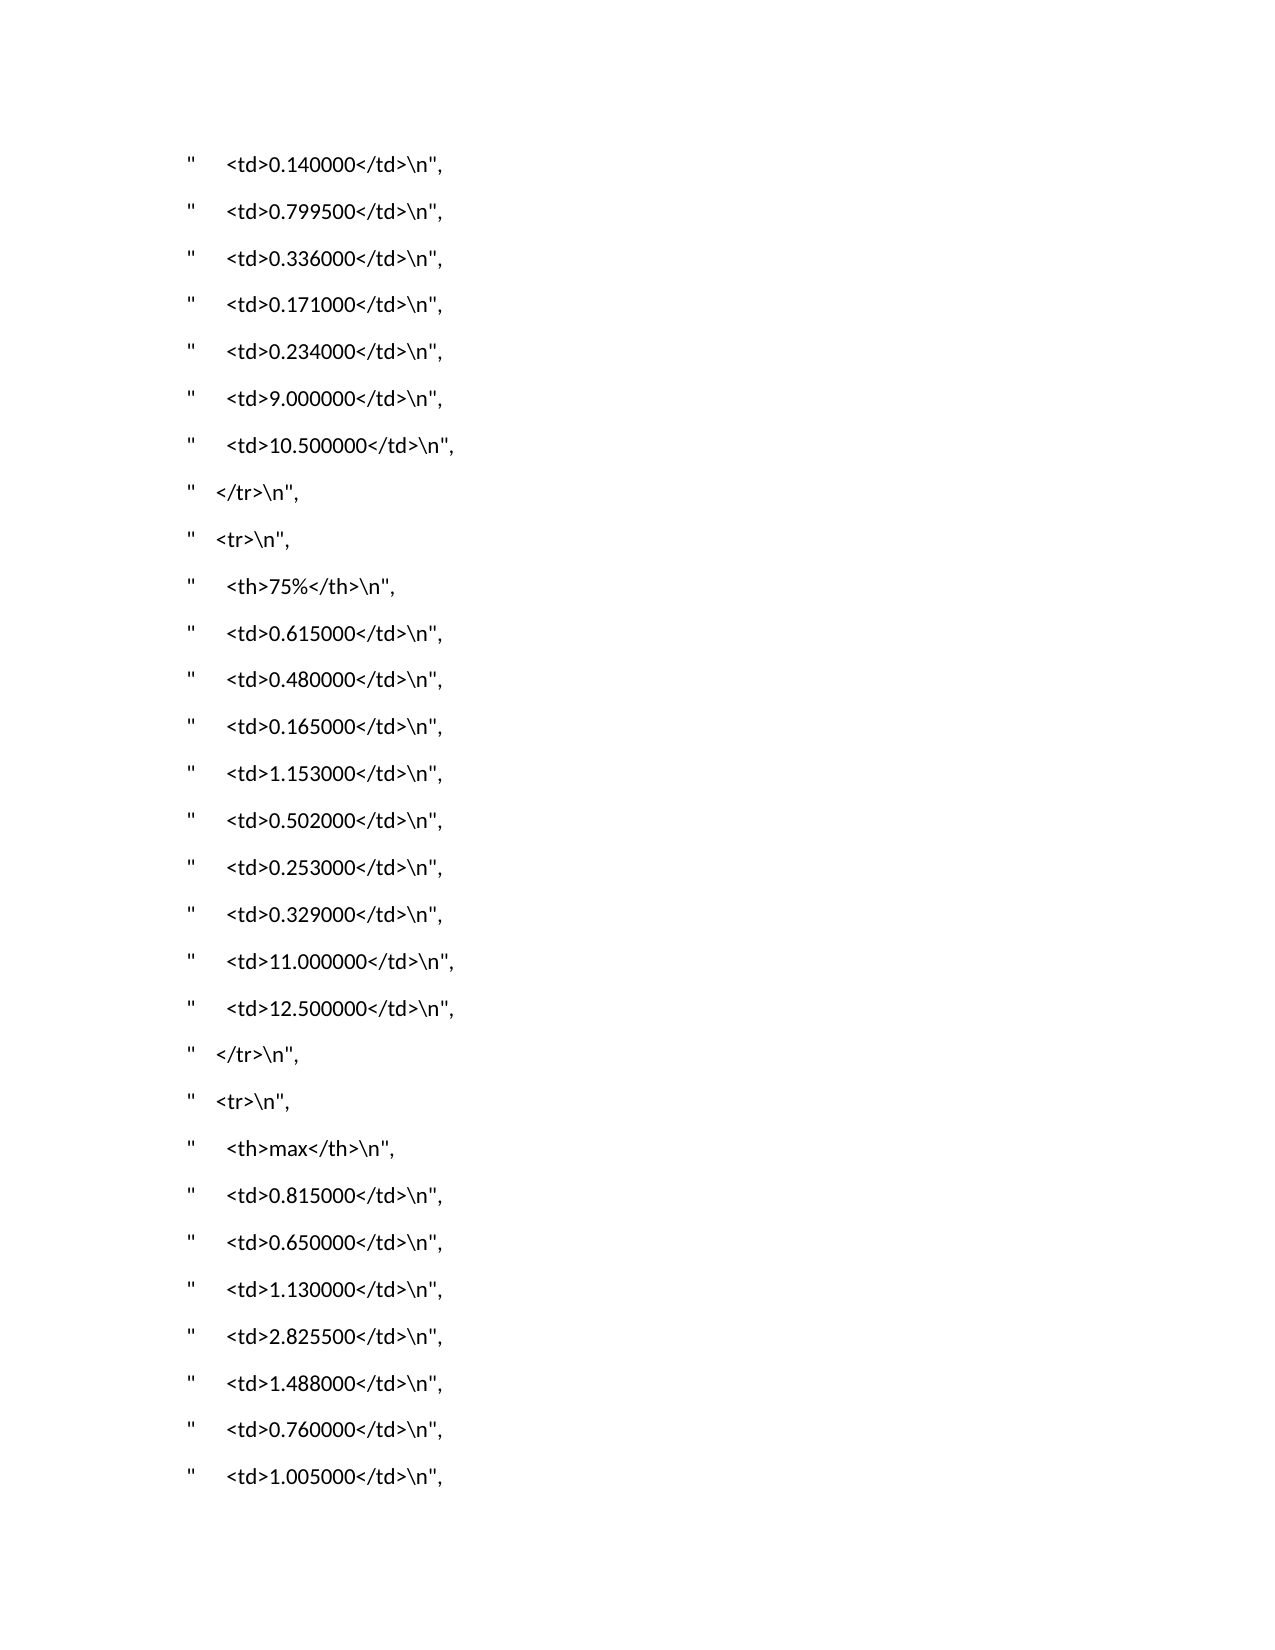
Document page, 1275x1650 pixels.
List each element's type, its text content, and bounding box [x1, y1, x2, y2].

text " <td>0.253000</td>\n", [150, 853, 1125, 881]
text " <td>0.140000</td>\n", [150, 150, 1125, 178]
text " <td>0.171000</td>\n", [150, 291, 1125, 319]
text " <td>0.799500</td>\n", [150, 197, 1125, 225]
text " <td>1.130000</td>\n", [150, 1275, 1125, 1303]
text " <tr>\n", [150, 1087, 1125, 1116]
text " <th>75%</th>\n", [150, 572, 1125, 600]
text " <td>9.000000</td>\n", [150, 384, 1125, 412]
text " <td>0.329000</td>\n", [150, 900, 1125, 928]
text " <td>11.000000</td>\n", [150, 947, 1125, 975]
text " <td>0.165000</td>\n", [150, 712, 1125, 741]
text " <td>2.825500</td>\n", [150, 1322, 1125, 1350]
text " <tr>\n", [150, 525, 1125, 553]
text " <td>0.234000</td>\n", [150, 337, 1125, 366]
text " <td>0.760000</td>\n", [150, 1416, 1125, 1444]
text " <td>0.480000</td>\n", [150, 666, 1125, 694]
text " <td>0.615000</td>\n", [150, 619, 1125, 647]
text " <td>0.336000</td>\n", [150, 244, 1125, 272]
text " <td>1.153000</td>\n", [150, 759, 1125, 787]
text " <td>1.488000</td>\n", [150, 1369, 1125, 1397]
text " </tr>\n", [150, 478, 1125, 506]
text " <td>0.815000</td>\n", [150, 1181, 1125, 1209]
text " <td>12.500000</td>\n", [150, 994, 1125, 1022]
text " <td>1.005000</td>\n", [150, 1462, 1125, 1491]
text " </tr>\n", [150, 1041, 1125, 1069]
text " <td>0.502000</td>\n", [150, 806, 1125, 834]
text " <th>max</th>\n", [150, 1134, 1125, 1162]
text " <td>10.500000</td>\n", [150, 431, 1125, 459]
text " <td>0.650000</td>\n", [150, 1228, 1125, 1256]
